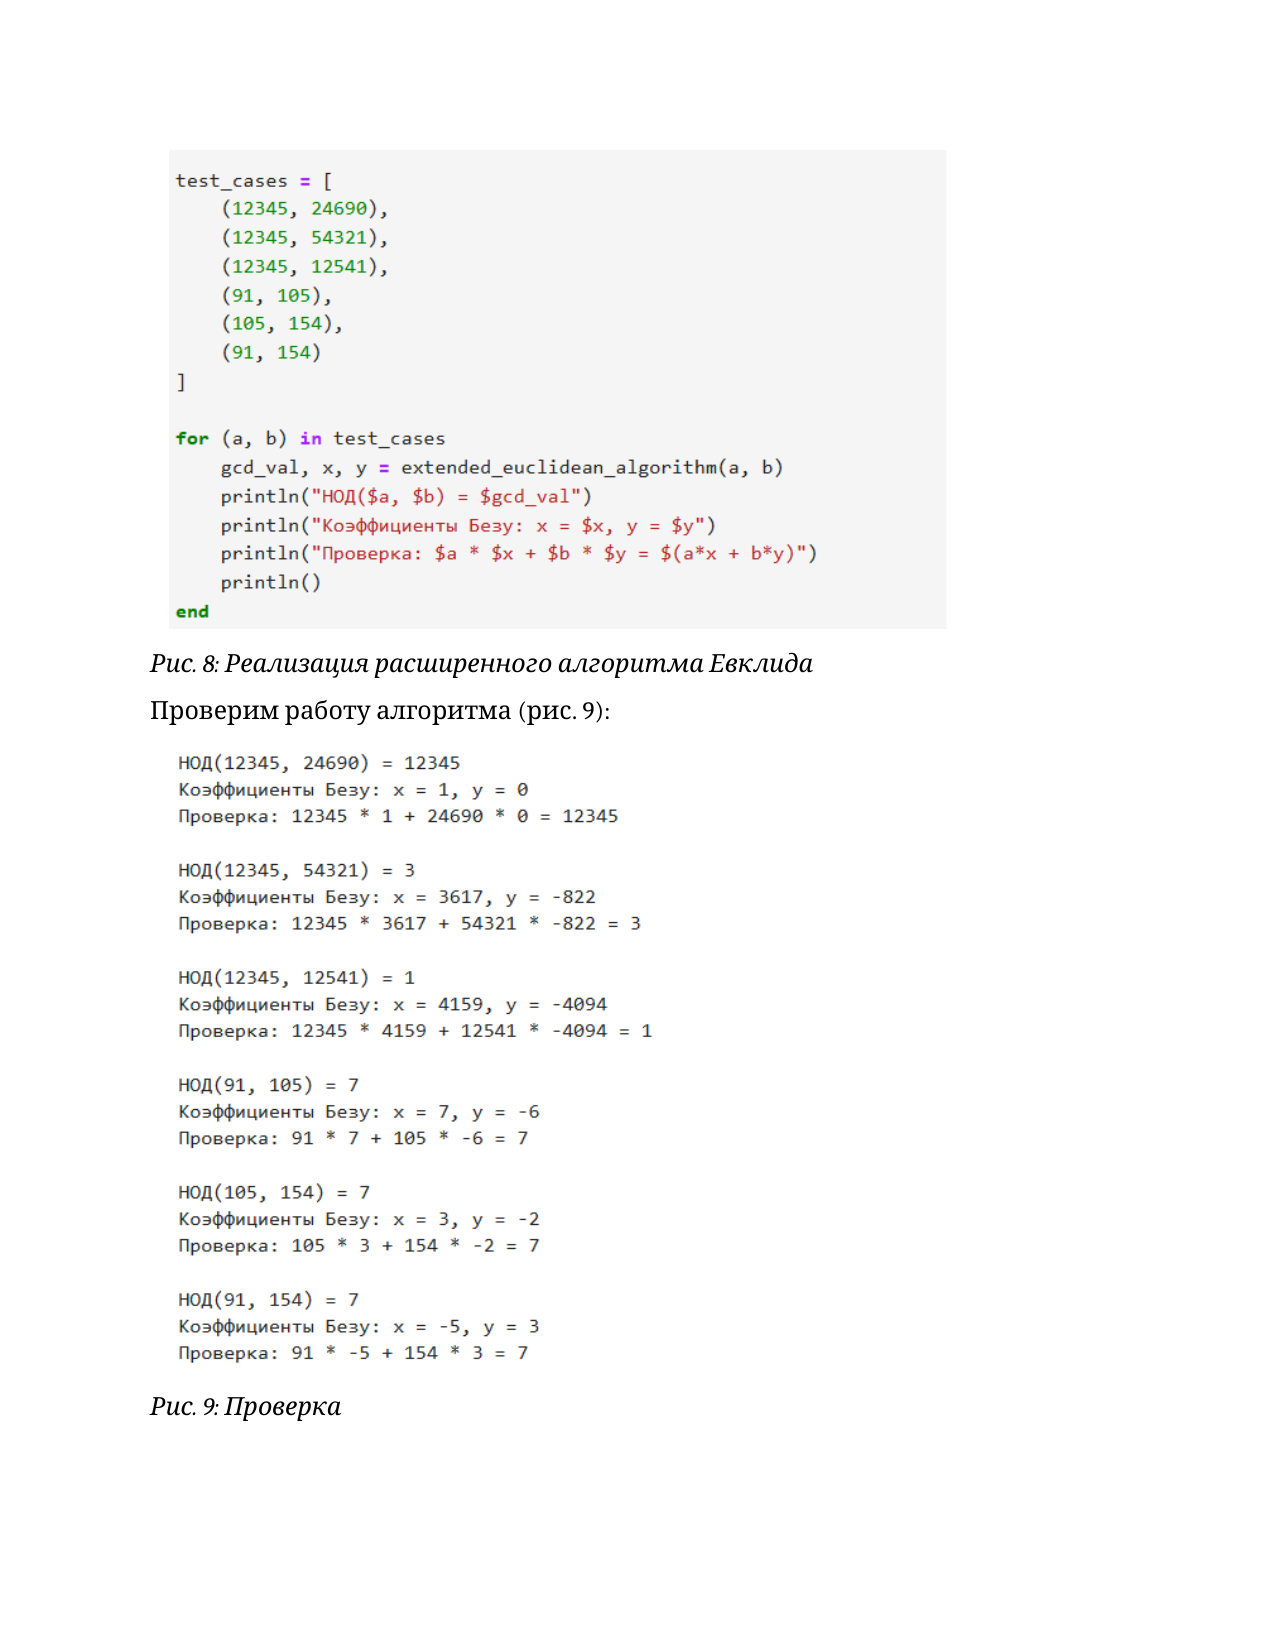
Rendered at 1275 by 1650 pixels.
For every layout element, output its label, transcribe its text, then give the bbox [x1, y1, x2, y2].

text Рис. 8: Реализация расширенного алгоритма Евклида [150, 650, 1125, 678]
text Рис. 9: Проверка [150, 1393, 1125, 1422]
picture [168, 150, 947, 629]
picture [168, 744, 758, 1373]
text Проверим работу алгоритма (рис. 9): [150, 697, 1125, 726]
